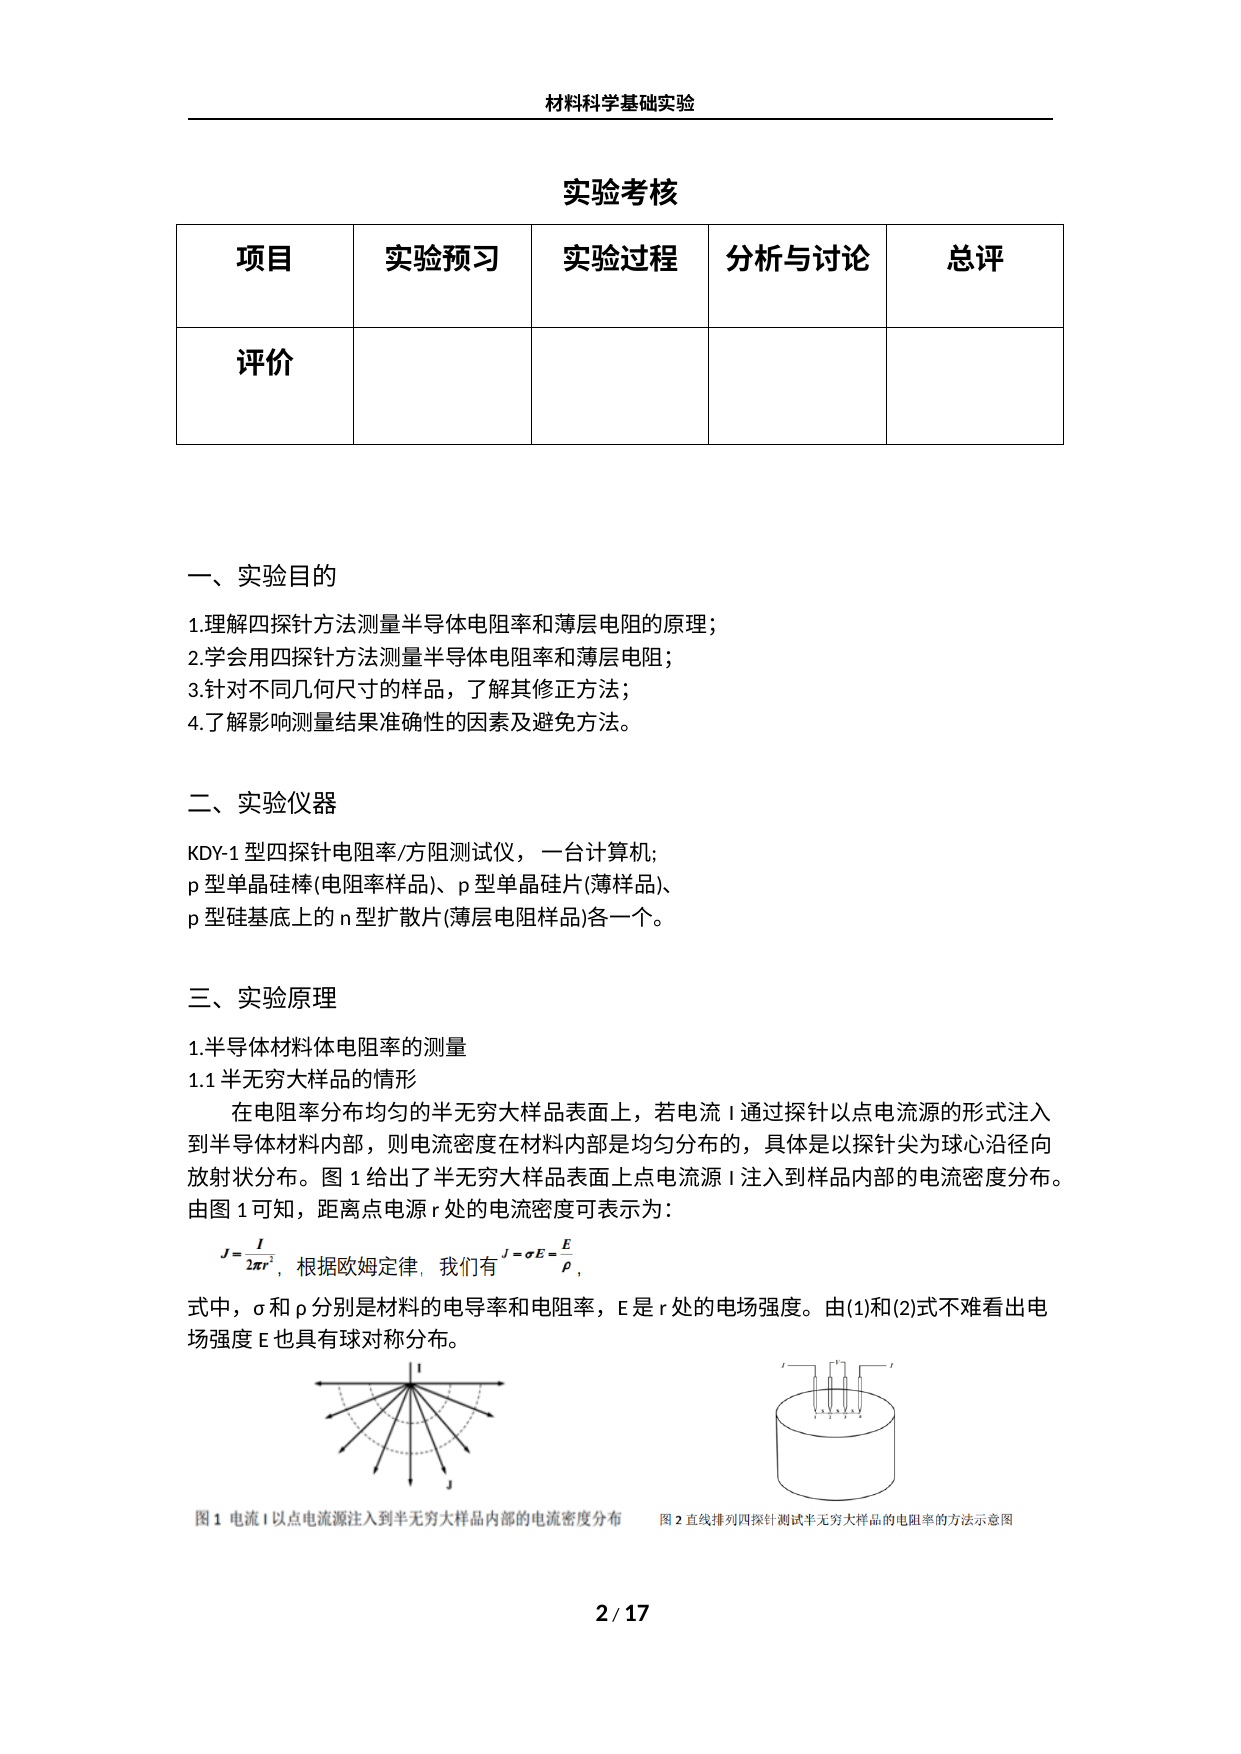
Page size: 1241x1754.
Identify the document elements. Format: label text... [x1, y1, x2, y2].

table_header 实验过程 [532, 225, 708, 327]
picture [187, 1359, 626, 1532]
text KDY-1 型四探针电阻率/方阻测试仪， 一台计算机; [187, 834, 1053, 867]
text 3.针对不同几何尺寸的样品，了解其修正方法； [187, 672, 1053, 704]
table_header 实验预习 [354, 225, 531, 327]
text 式中，σ和ρ分别是材料的电导率和电阻率，E是 r处的电场强度。由(1)和(2)式不难看出电场强度 E 也具有球对称分布。 [187, 1289, 1053, 1354]
text 二、实验仪器 [187, 769, 1053, 834]
picture [209, 1224, 591, 1285]
table_header 总评 [887, 225, 1063, 327]
text 三、实验原理 [187, 964, 1053, 1029]
picture [645, 1354, 1022, 1532]
table_cell [709, 328, 886, 443]
text 一、实验目的 [187, 542, 1053, 607]
text 实验考核 [187, 158, 1053, 223]
table_cell [887, 328, 1063, 443]
text 1.半导体材料体电阻率的测量 [187, 1029, 1053, 1062]
text 1.理解四探针方法测量半导体电阻率和薄层电阻的原理； [187, 607, 1053, 639]
table_cell [532, 328, 708, 443]
text p 型硅基底上的n型扩散片(薄层电阻样品)各一个。 [187, 899, 1053, 932]
table_cell [354, 328, 531, 443]
text p 型单晶硅棒(电阻率样品)、p 型单晶硅片(薄样品)、 [187, 867, 1053, 899]
table_cell 评价 [177, 328, 353, 443]
text 2.学会用四探针方法测量半导体电阻率和薄层电阻； [187, 639, 1053, 672]
table_header 分析与讨论 [709, 225, 886, 327]
text 4.了解影响测量结果准确性的因素及避免方法。 [187, 704, 1053, 737]
text 在电阻率分布均匀的半无穷大样品表面上，若电流 I 通过探针以点电流源的形式注入到半导体材料内部，则电流密度在材料内部是均匀分布的，具体是以探针尖为球心沿径向放射状分布。图 1 给出了半无穷大样品表面上点电流源 I 注入到样品内部的电流密度分布。由图 1可知，距离点电源 r 处的电流密度可表示为： [187, 1094, 1053, 1224]
table_header 项目 [177, 225, 353, 327]
text 1.1 半无穷大样品的情形 [187, 1062, 1053, 1094]
